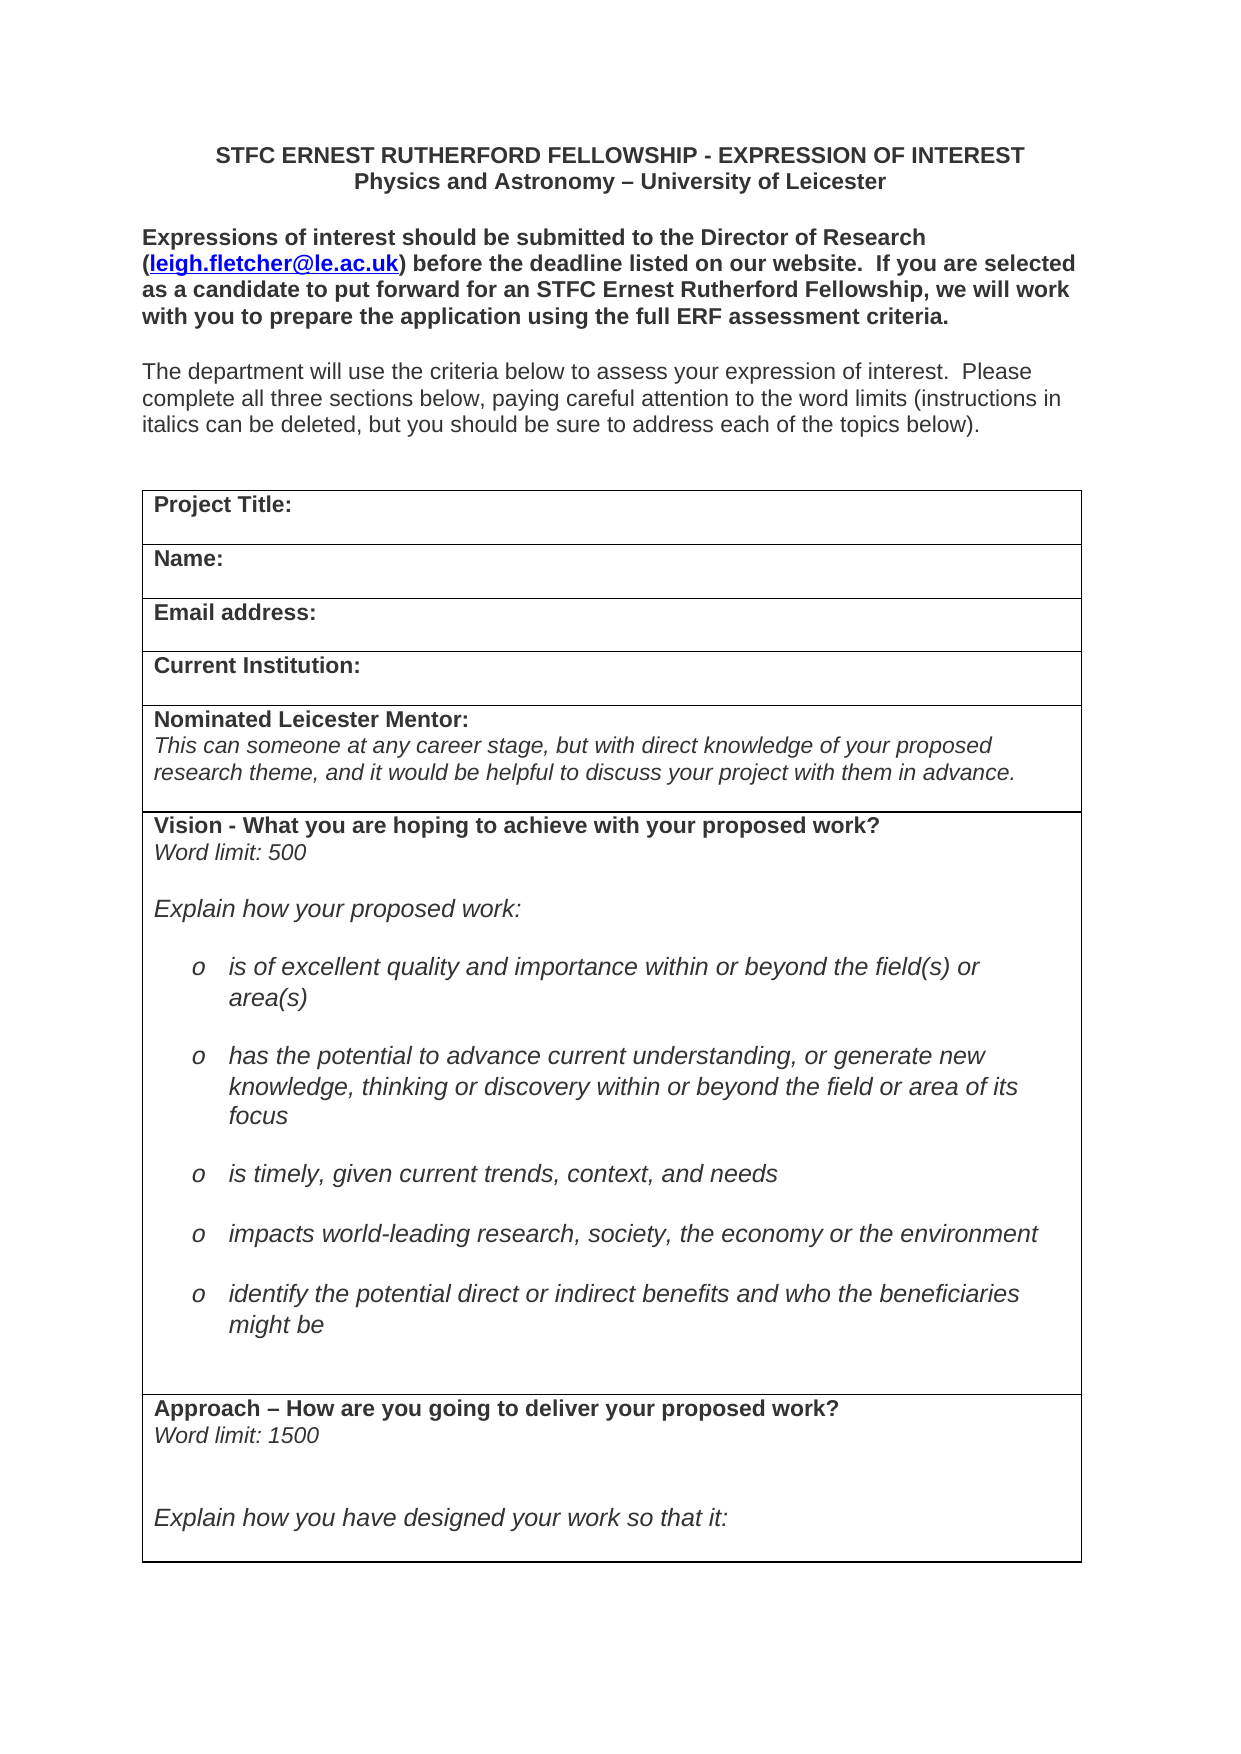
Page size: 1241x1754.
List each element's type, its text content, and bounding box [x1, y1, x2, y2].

text Physics and Astronomy – University of Leicester [142, 168, 1098, 194]
table_cell Name: [143, 545, 1081, 597]
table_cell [143, 1395, 1081, 1561]
table_cell Vision - What you are hoping to achieve with your proposed work? Word limit: 500 Explain how your proposed work: is of excellent quality and importance within or beyond the field(s) or area(s) has the potential to advance current understanding, or generate new knowledge, thinking or discovery within or beyond the field or area of its focus is timely, given current trends, context, and needs impacts world-leading research, society, the economy or the environment identify the potential direct or indirect benefits and who the beneficiaries might be [143, 813, 1081, 1394]
text STFC ERNEST RUTHERFORD FELLOWSHIP - EXPRESSION OF INTEREST [142, 142, 1098, 168]
table_cell Email address: [143, 599, 1081, 651]
text The department will use the criteria below to assess your expression of interest. Please complete all three sections below, paying careful attention to the word limits (instructions in italics can be deleted, but you should be sure to address each of the topics below). [142, 358, 1098, 437]
table_cell Current Institution: [143, 652, 1081, 705]
table_cell Nominated Leicester Mentor: This can someone at any career stage, but with direct knowledge of your proposed research theme, and it would be helpful to discuss your project with them in advance. [143, 706, 1081, 811]
text Expressions of interest should be submitted to the Director of Research (leigh.fletcher@le.ac.uk) before the deadline listed on our website. If you are selected as a candidate to put forward for an STFC Ernest Rutherford Fellowship, we will work with you to prepare the application using the full ERF assessment criteria. [142, 224, 1098, 329]
table_header Project Title: [143, 491, 1081, 544]
